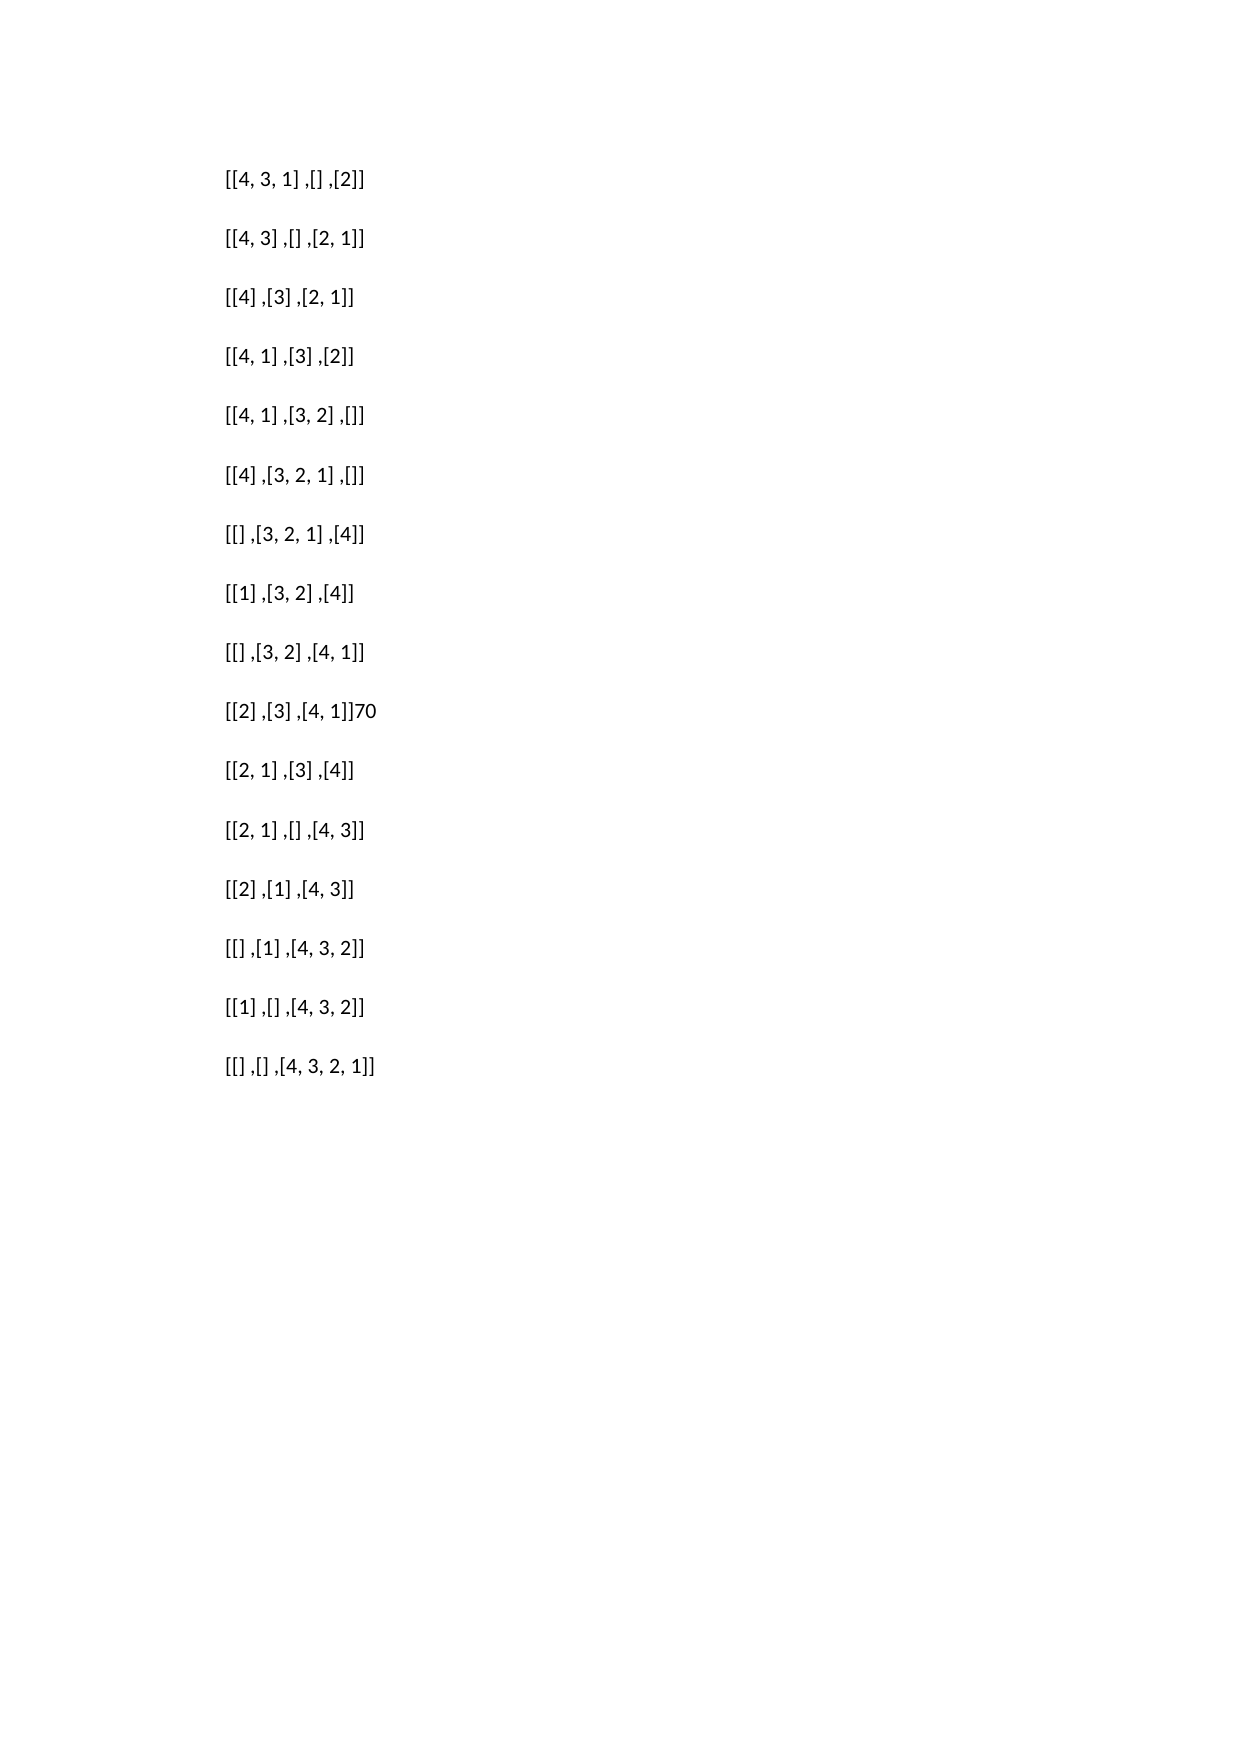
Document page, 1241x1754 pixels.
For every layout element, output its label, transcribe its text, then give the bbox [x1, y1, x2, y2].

text [[4, 3] ,[] ,[2, 1]] [225, 221, 1053, 254]
text [[4] ,[3] ,[2, 1]] [225, 280, 1053, 313]
text [[1] ,[] ,[4, 3, 2]] [225, 990, 1053, 1023]
text [[1] ,[3, 2] ,[4]] [225, 576, 1053, 609]
text [[2] ,[1] ,[4, 3]] [225, 872, 1053, 904]
text [[4, 1] ,[3] ,[2]] [225, 339, 1053, 372]
text [[] ,[1] ,[4, 3, 2]] [225, 931, 1053, 964]
text [[] ,[3, 2, 1] ,[4]] [225, 517, 1053, 549]
text [[4, 3, 1] ,[] ,[2]] [225, 162, 1053, 194]
text [[] ,[] ,[4, 3, 2, 1]] [225, 1049, 1053, 1082]
text [[2, 1] ,[] ,[4, 3]] [225, 813, 1053, 845]
text [[4, 1] ,[3, 2] ,[]] [225, 399, 1053, 431]
text [[4] ,[3, 2, 1] ,[]] [225, 458, 1053, 490]
text [[2, 1] ,[3] ,[4]] [225, 754, 1053, 786]
text [[] ,[3, 2] ,[4, 1]] [225, 635, 1053, 668]
text [[2] ,[3] ,[4, 1]]70 [225, 694, 1053, 727]
